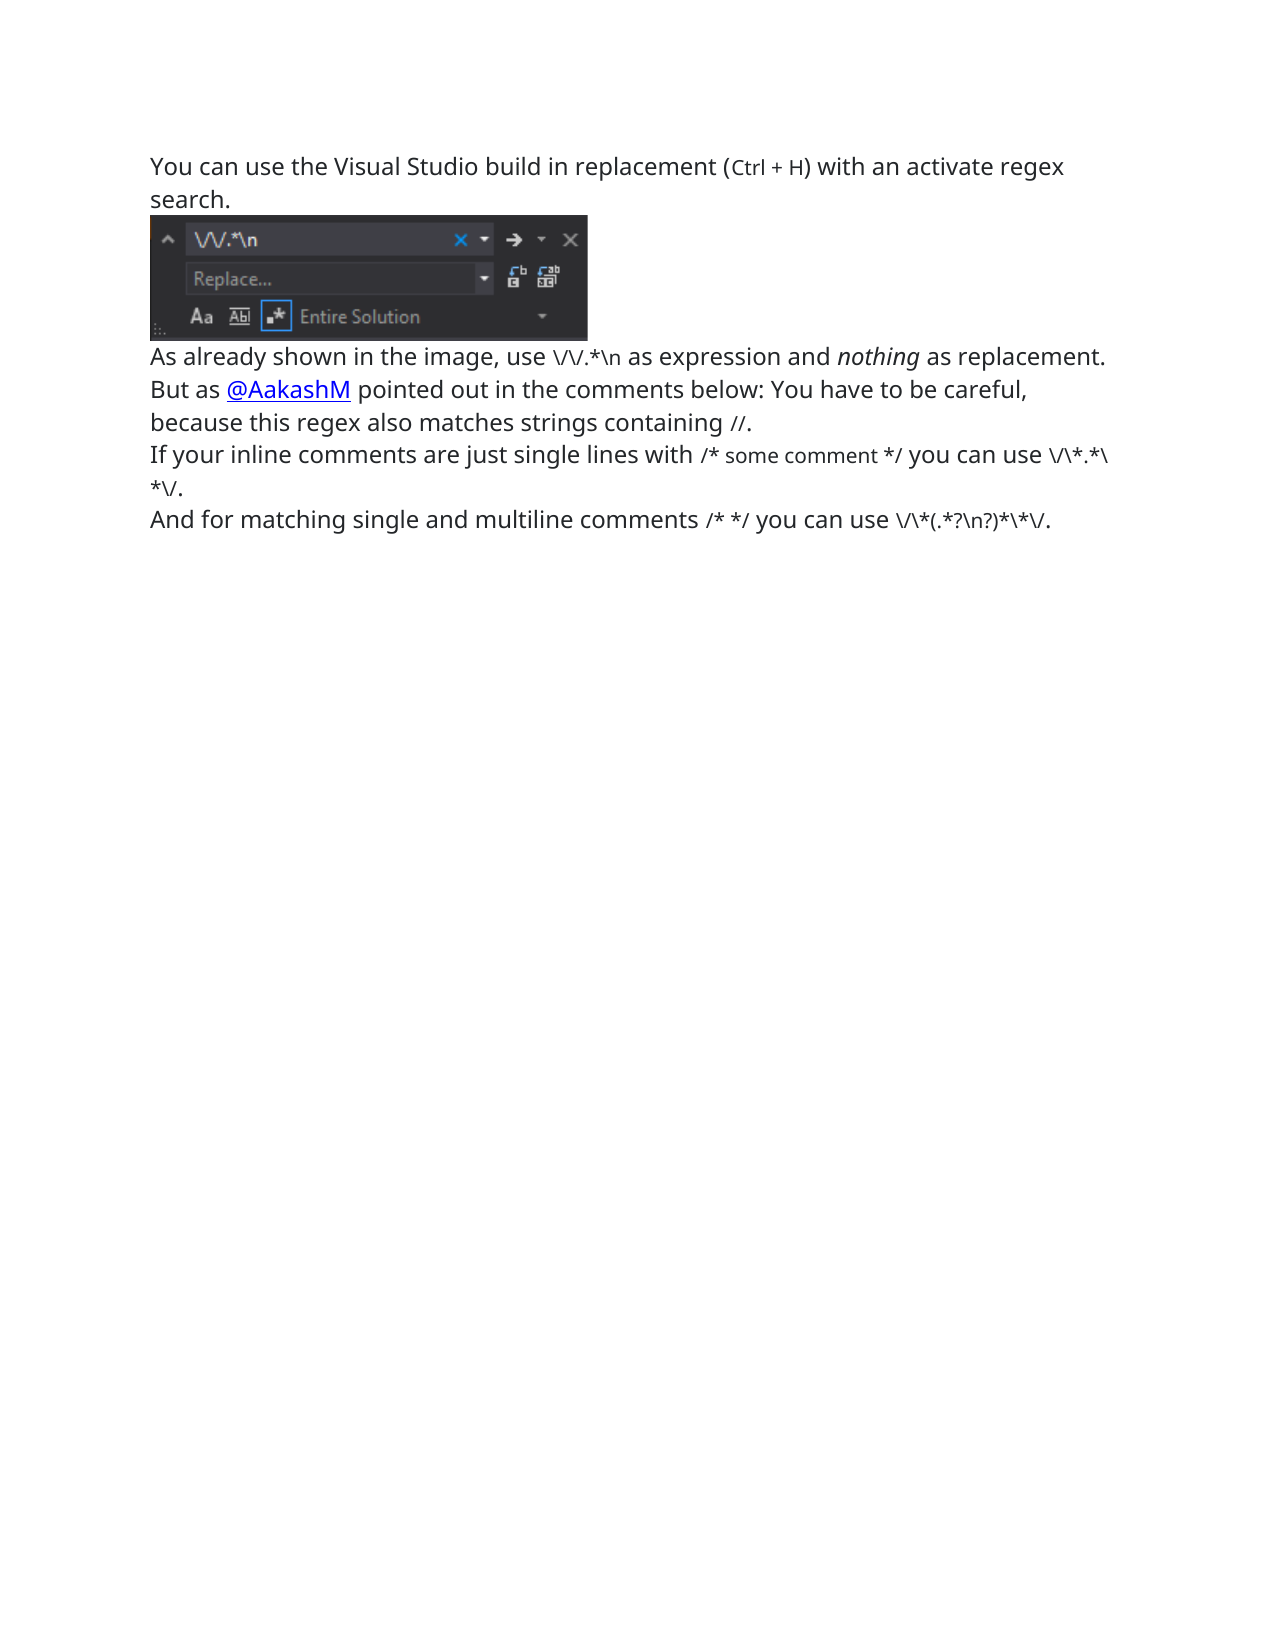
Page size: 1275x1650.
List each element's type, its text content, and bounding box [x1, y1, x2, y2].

text And for matching single and multiline comments /* */ you can use \/\*(.*?\n?)*\*\/. [150, 503, 1125, 536]
text As already shown in the image, use \/\/.*\n as expression and nothing as replacement. But as @AakashM pointed out in the comments below: You have to be careful, because this regex also matches strings containing //. [150, 340, 1125, 438]
picture [150, 215, 588, 341]
text If your inline comments are just single lines with /* some comment */ you can use \/\*.*\*\/. [150, 438, 1125, 503]
text You can use the Visual Studio build in replacement (Ctrl + H) with an activate regex search. [150, 150, 1125, 215]
